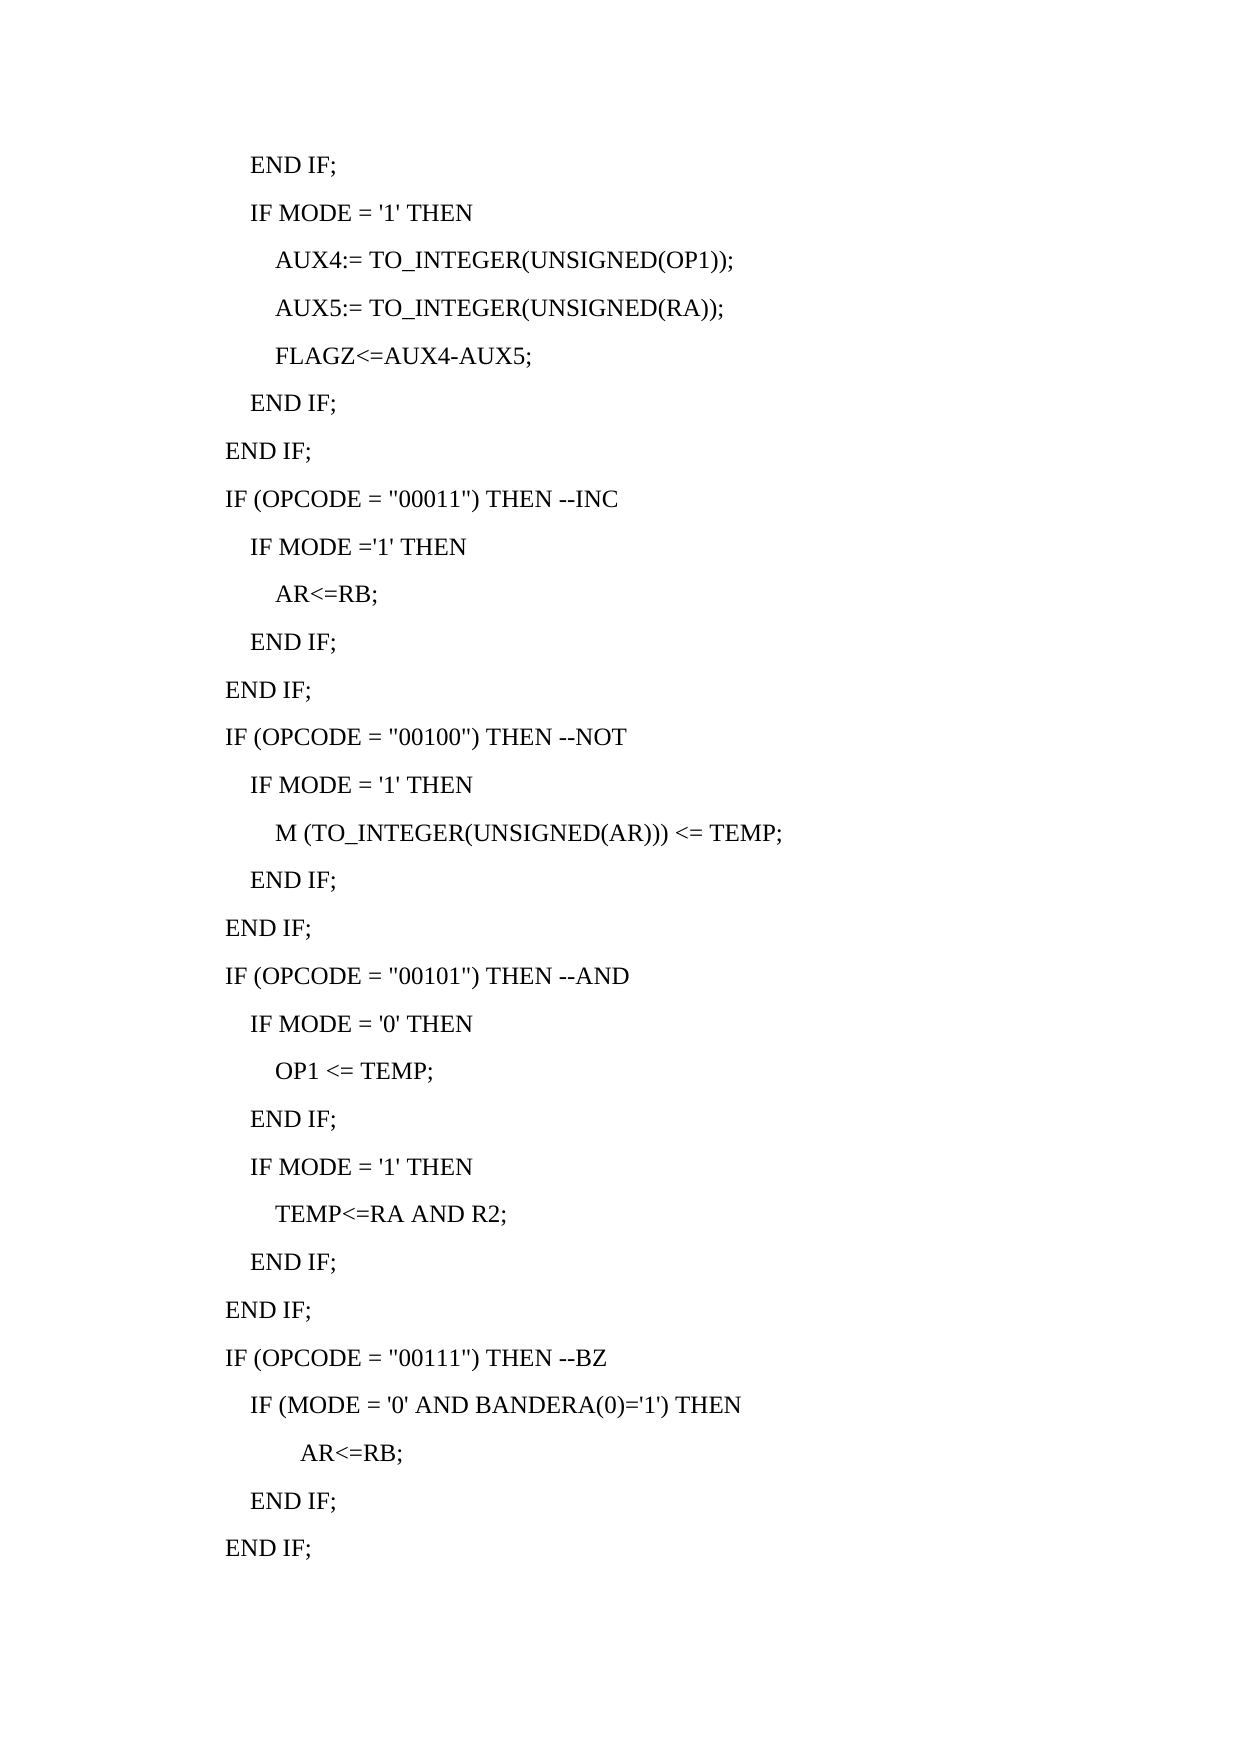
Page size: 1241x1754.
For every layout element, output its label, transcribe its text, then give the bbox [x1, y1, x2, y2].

text IF MODE = '1' THEN [150, 198, 1090, 226]
text AUX4:= TO_INTEGER(UNSIGNED(OP1)); [150, 245, 1090, 274]
text END IF; [150, 1486, 1090, 1514]
text IF MODE ='1' THEN [150, 532, 1090, 560]
text END IF; [150, 150, 1090, 179]
text TEMP<=RA AND R2; [150, 1199, 1090, 1228]
text OP1 <= TEMP; [150, 1056, 1090, 1085]
text END IF; [150, 436, 1090, 465]
text END IF; [150, 1295, 1090, 1324]
text END IF; [150, 866, 1090, 894]
text IF MODE = '1' THEN [150, 770, 1090, 799]
text IF (MODE = '0' AND BANDERA(0)='1') THEN [150, 1390, 1090, 1419]
text IF MODE = '0' THEN [150, 1009, 1090, 1037]
text AR<=RB; [150, 1438, 1090, 1467]
text IF (OPCODE = "00111") THEN --BZ [150, 1343, 1090, 1371]
text IF MODE = '1' THEN [150, 1152, 1090, 1181]
text IF (OPCODE = "00100") THEN --NOT [150, 722, 1090, 751]
text END IF; [150, 627, 1090, 656]
text END IF; [150, 1247, 1090, 1276]
text END IF; [150, 1533, 1090, 1562]
text IF (OPCODE = "00101") THEN --AND [150, 961, 1090, 990]
text AUX5:= TO_INTEGER(UNSIGNED(RA)); [150, 293, 1090, 322]
text END IF; [150, 913, 1090, 942]
text M (TO_INTEGER(UNSIGNED(AR))) <= TEMP; [150, 818, 1090, 847]
text END IF; [150, 388, 1090, 417]
text END IF; [150, 675, 1090, 703]
text IF (OPCODE = "00011") THEN --INC [150, 484, 1090, 513]
text END IF; [150, 1104, 1090, 1133]
text FLAGZ<=AUX4-AUX5; [150, 341, 1090, 369]
text AR<=RB; [150, 579, 1090, 608]
